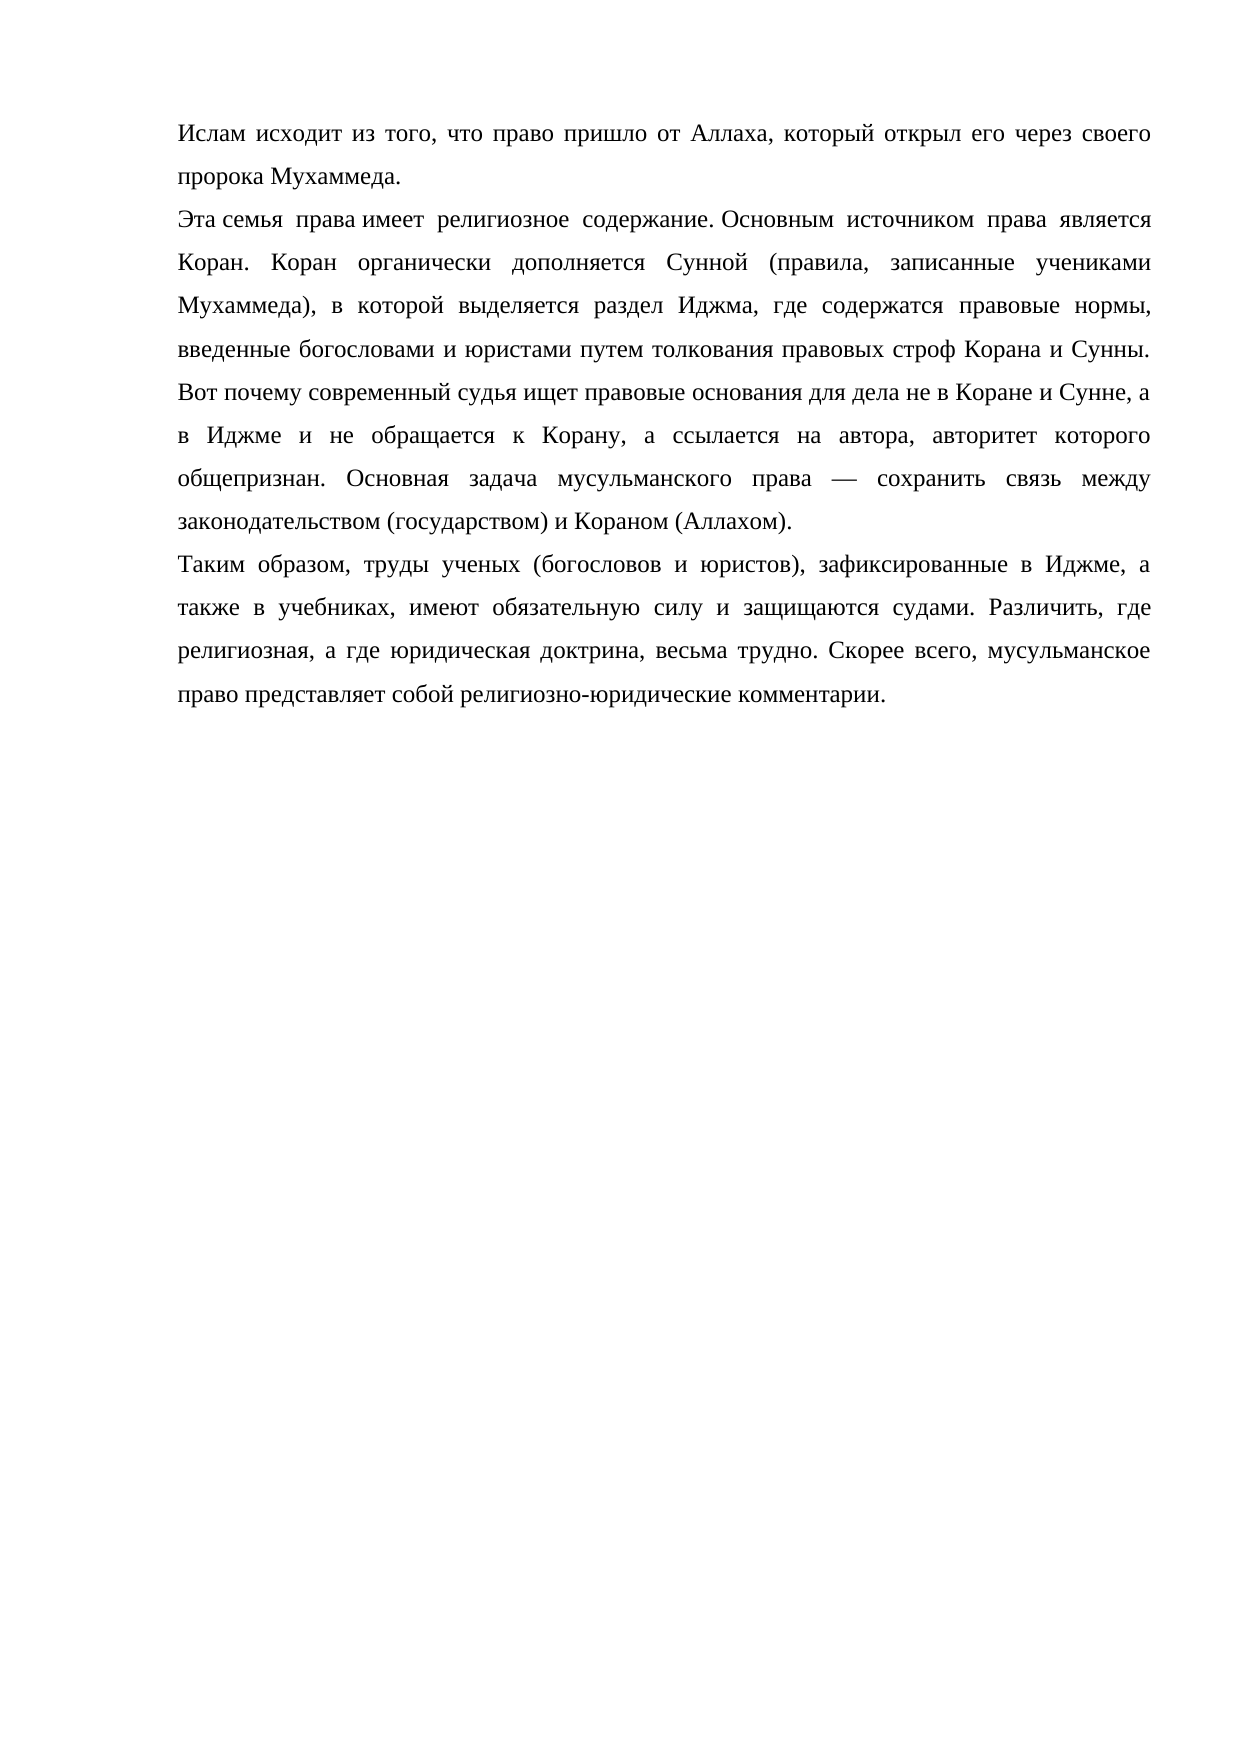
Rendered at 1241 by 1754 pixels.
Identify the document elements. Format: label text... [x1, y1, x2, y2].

text Ислам исходит из того, что право пришло от Аллаха, который открыл его через своего пророка Мухаммеда. [177, 118, 1152, 190]
text Эта семья права имеет религиозное содержание. Основным источником права является Коран. Коран органически дополняется Сунной (правила, записанные учениками Мухаммеда), в которой выделяется раздел Иджма, где содержатся правовые нормы, введенные богословами и юристами путем толкования правовых строф Корана и Сунны. Вот почему современный судья ищет правовые основания для дела не в Коране и Сунне, а в Иджме и не обращается к Корану, а ссылается на автора, авторитет которого общепризнан. Основная задача мусульманского права — сохранить связь между законодательством (государством) и Кораном (Аллахом). [177, 204, 1152, 535]
text Таким образом, труды ученых (богословов и юристов), зафиксированные в Иджме, а также в учебниках, имеют обязательную силу и защищаются судами. Различить, где религиозная, а где юридическая доктрина, весьма трудно. Скорее всего, мусульманское право представляет собой религиозно-юридические комментарии. [177, 549, 1152, 707]
